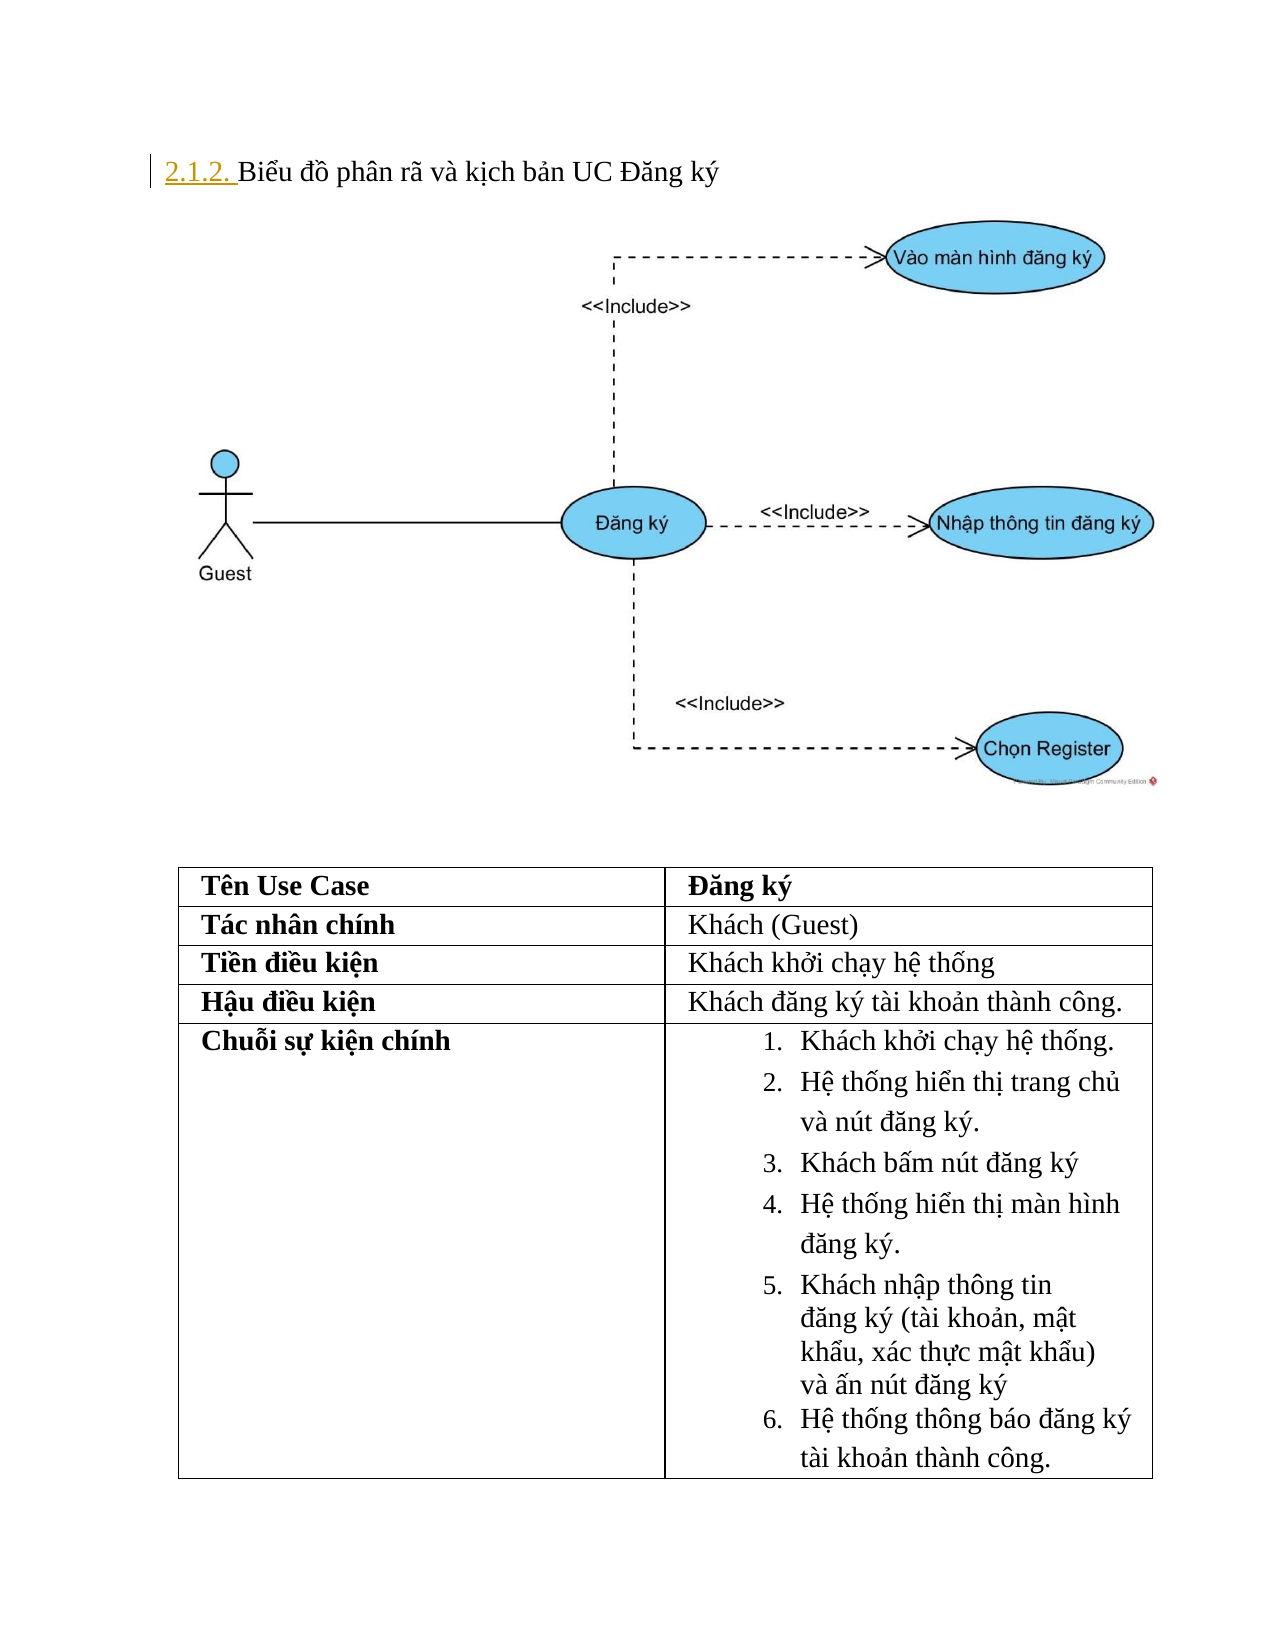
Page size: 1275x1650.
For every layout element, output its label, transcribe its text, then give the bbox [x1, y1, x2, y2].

table_header Tên Use Case [179, 868, 664, 906]
subtitle Biểu đồ phân rã và kịch bản UC Đăng ký [164, 154, 1208, 188]
table_cell Hậu điều kiện [179, 985, 664, 1022]
table_cell Tiền điều kiện [179, 946, 664, 983]
table_cell Tác nhân chính [179, 907, 664, 944]
table_cell Chuỗi sự kiện chính [179, 1024, 664, 1477]
table_cell Khách khởi chạy hệ thống [666, 946, 1152, 983]
picture [193, 217, 1160, 791]
table_cell Khách đăng ký tài khoản thành công. [666, 985, 1152, 1022]
table_header Đăng ký [666, 868, 1152, 906]
table_cell Khách (Guest) [666, 907, 1152, 944]
table_cell Khách khởi chạy hệ thống. Hệ thống hiển thị trang chủ và nút đăng ký. Khách bấm nút đăng ký Hệ thống hiển thị màn hình đăng ký. Khách nhập thông tin đăng ký (tài khoản, mật khẩu, xác thực mật khẩu) và ấn nút đăng ký Hệ thống thông báo đăng ký tài khoản thành công. [666, 1024, 1152, 1477]
